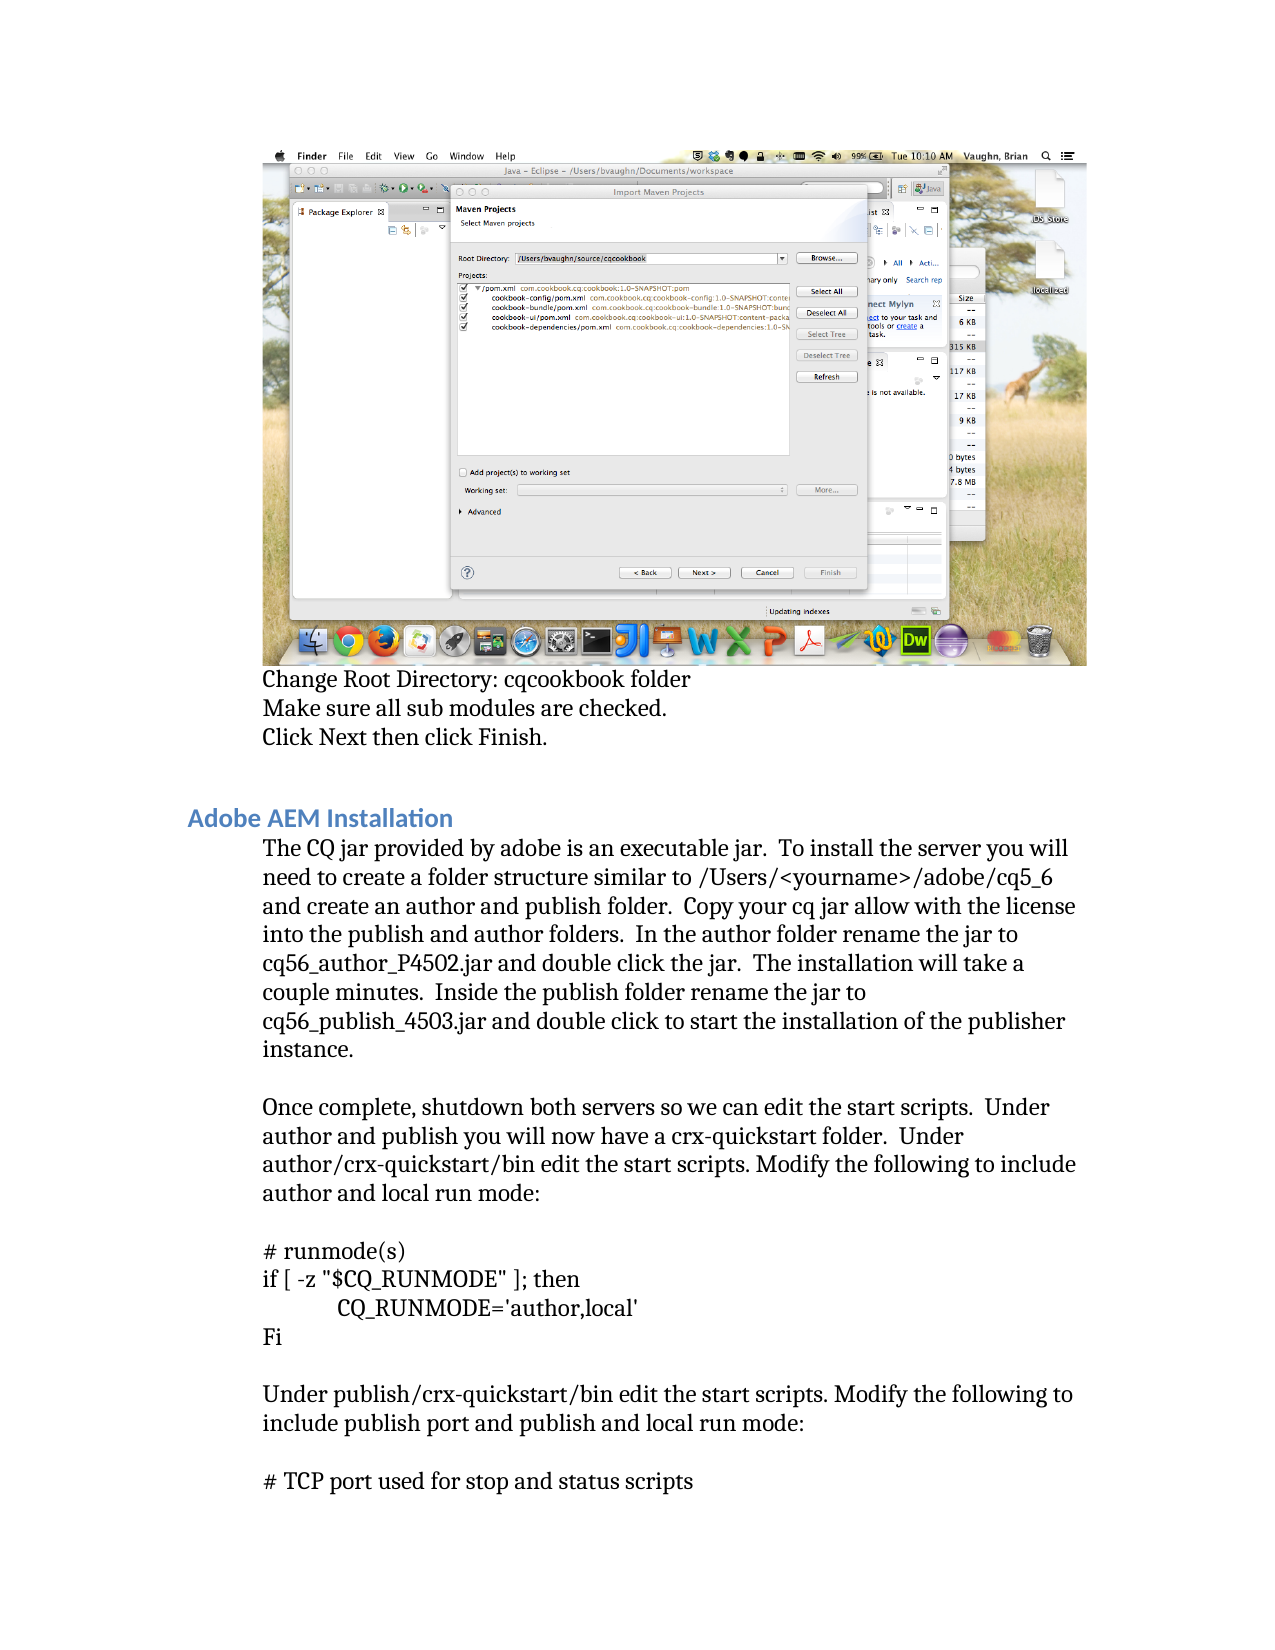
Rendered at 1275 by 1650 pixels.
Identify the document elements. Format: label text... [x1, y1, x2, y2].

picture [262, 150, 1087, 666]
list Fi [262, 1323, 1087, 1352]
list Under publish/crx-quickstart/bin edit the start scripts. Modify the following to include publish port and publish and local run mode: [262, 1380, 1087, 1438]
text Make sure all sub modules are checked. [262, 694, 1087, 723]
list CQ_RUNMODE='author,local' [262, 1294, 1087, 1323]
text Change Root Directory: cqcookbook folder [262, 666, 1087, 694]
list Once complete, shutdown both servers so we can edit the start scripts. Under author and publish you will now have a crx-quickstart folder. Under author/crx-quickstart/bin edit the start scripts. Modify the following to include author and local run mode: [262, 1093, 1087, 1208]
list # runmode(s) [262, 1237, 1087, 1265]
list The CQ jar provided by adobe is an executable jar. To install the server you will need to create a folder structure similar to /Users/<yourname>/adobe/cq5_6 and create an author and publish folder. Copy your cq jar allow with the license into the publish and author folders. In the author folder rename the jar to cq56_author_P4502.jar and double click the jar. The installation will take a couple minutes. Inside the publish folder rename the jar to cq56_publish_4503.jar and double click to start the installation of the publisher instance. [262, 834, 1087, 1064]
list if [ -z "$CQ_RUNMODE" ]; then [262, 1265, 1087, 1294]
text Click Next then click Finish. [262, 723, 1087, 751]
list # TCP port used for stop and status scripts [262, 1467, 1087, 1495]
subtitle Adobe AEM Installation [187, 801, 1087, 834]
